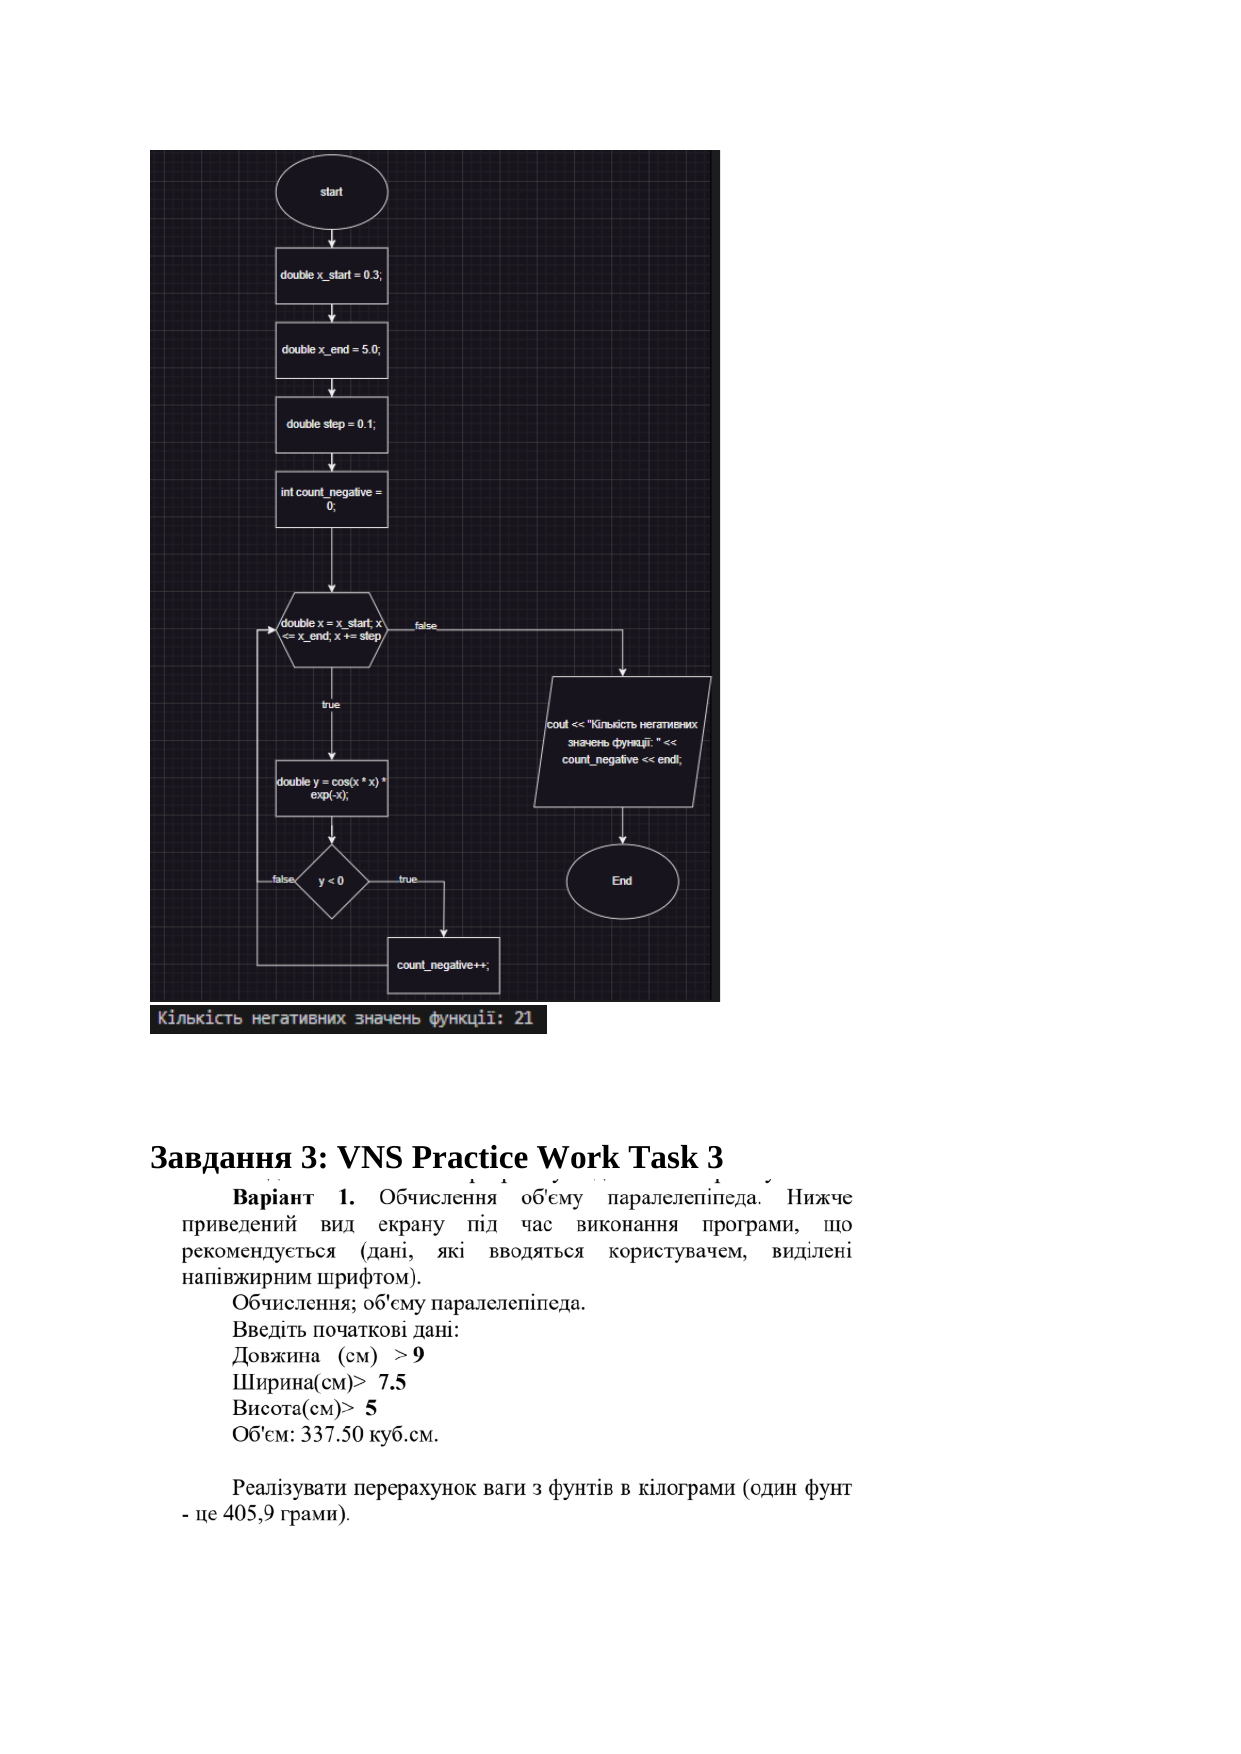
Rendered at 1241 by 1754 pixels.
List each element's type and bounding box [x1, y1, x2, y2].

picture [150, 1179, 875, 1536]
picture [150, 150, 721, 1002]
picture [150, 1005, 547, 1034]
text [150, 1137, 1090, 1540]
